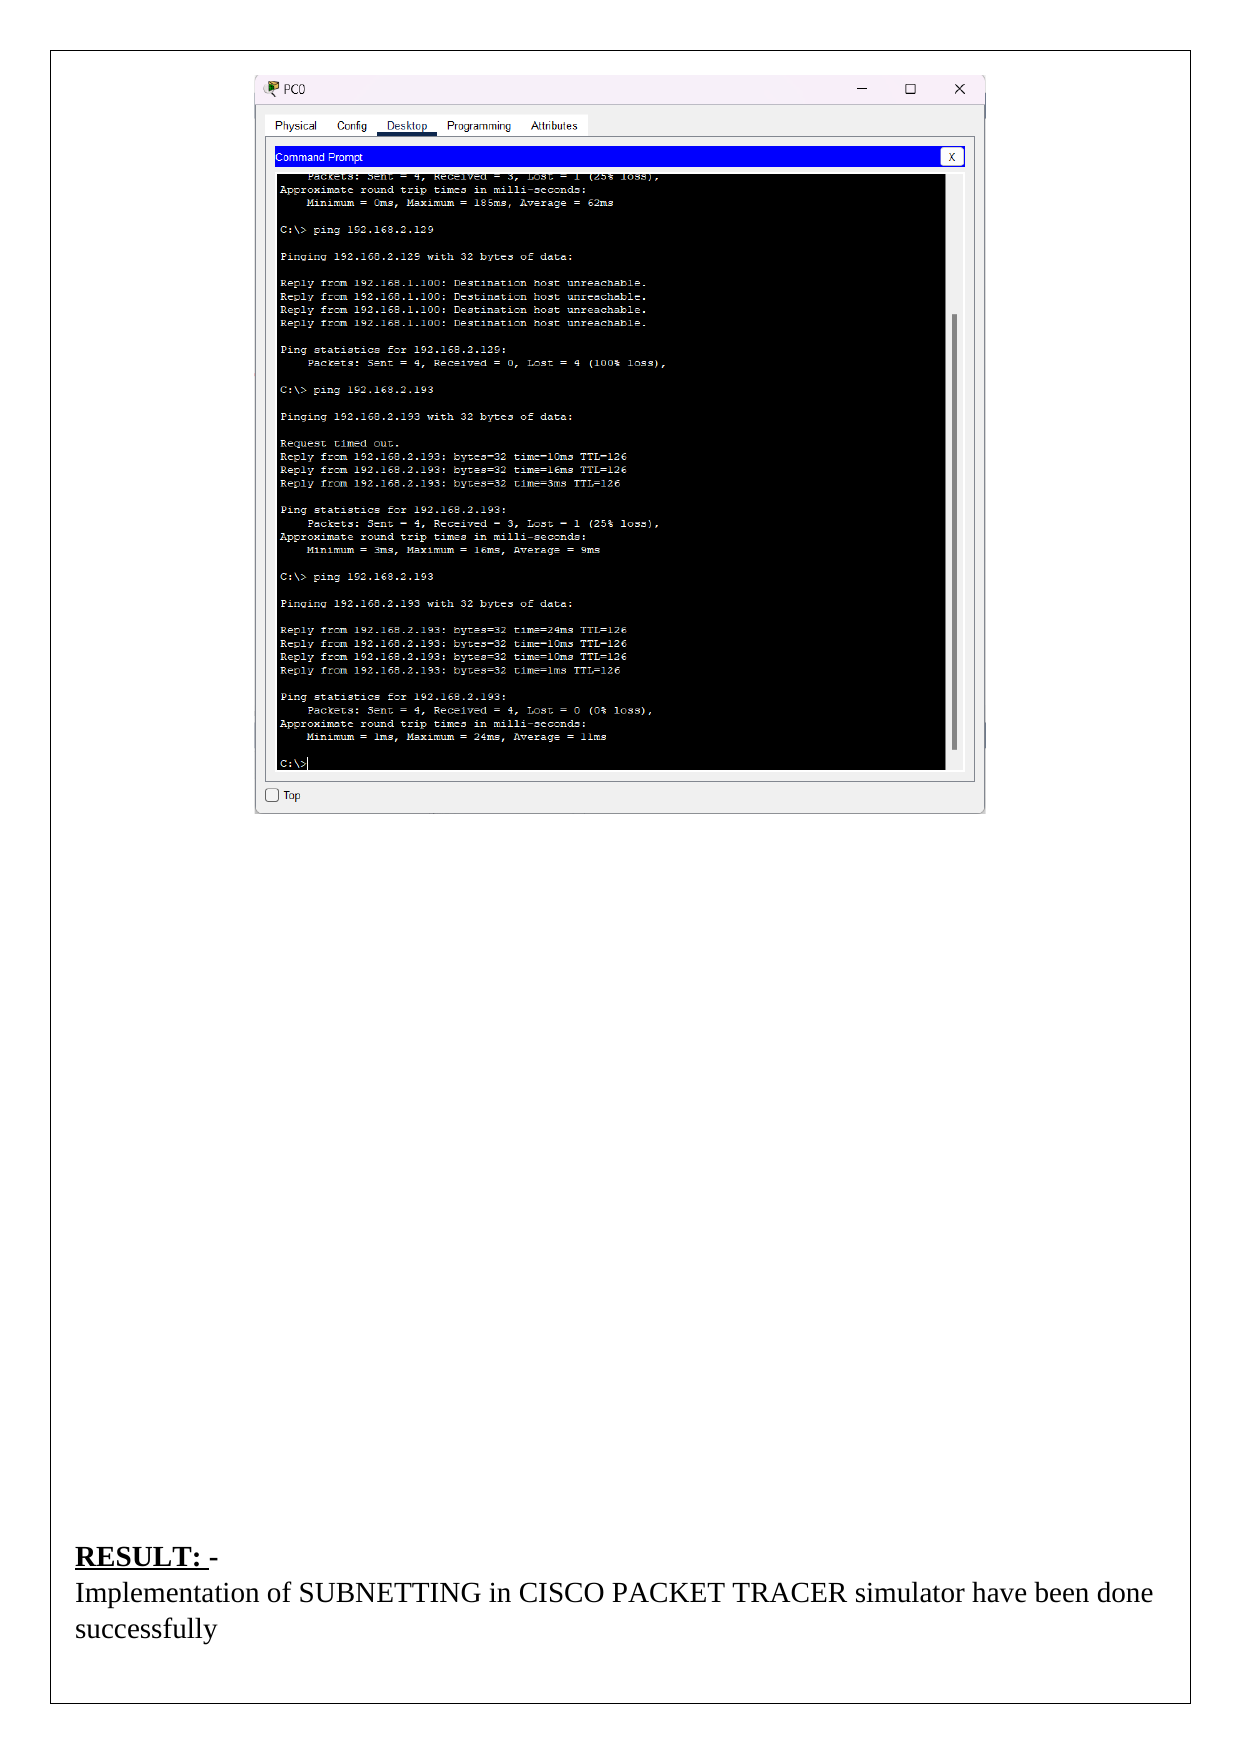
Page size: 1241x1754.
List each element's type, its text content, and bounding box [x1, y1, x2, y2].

picture [254, 75, 986, 814]
text Implementation of SUBNETTING in CISCO PACKET TRACER simulator have been done successfully [75, 1575, 1165, 1645]
text RESULT: - [209, 1539, 1165, 1572]
